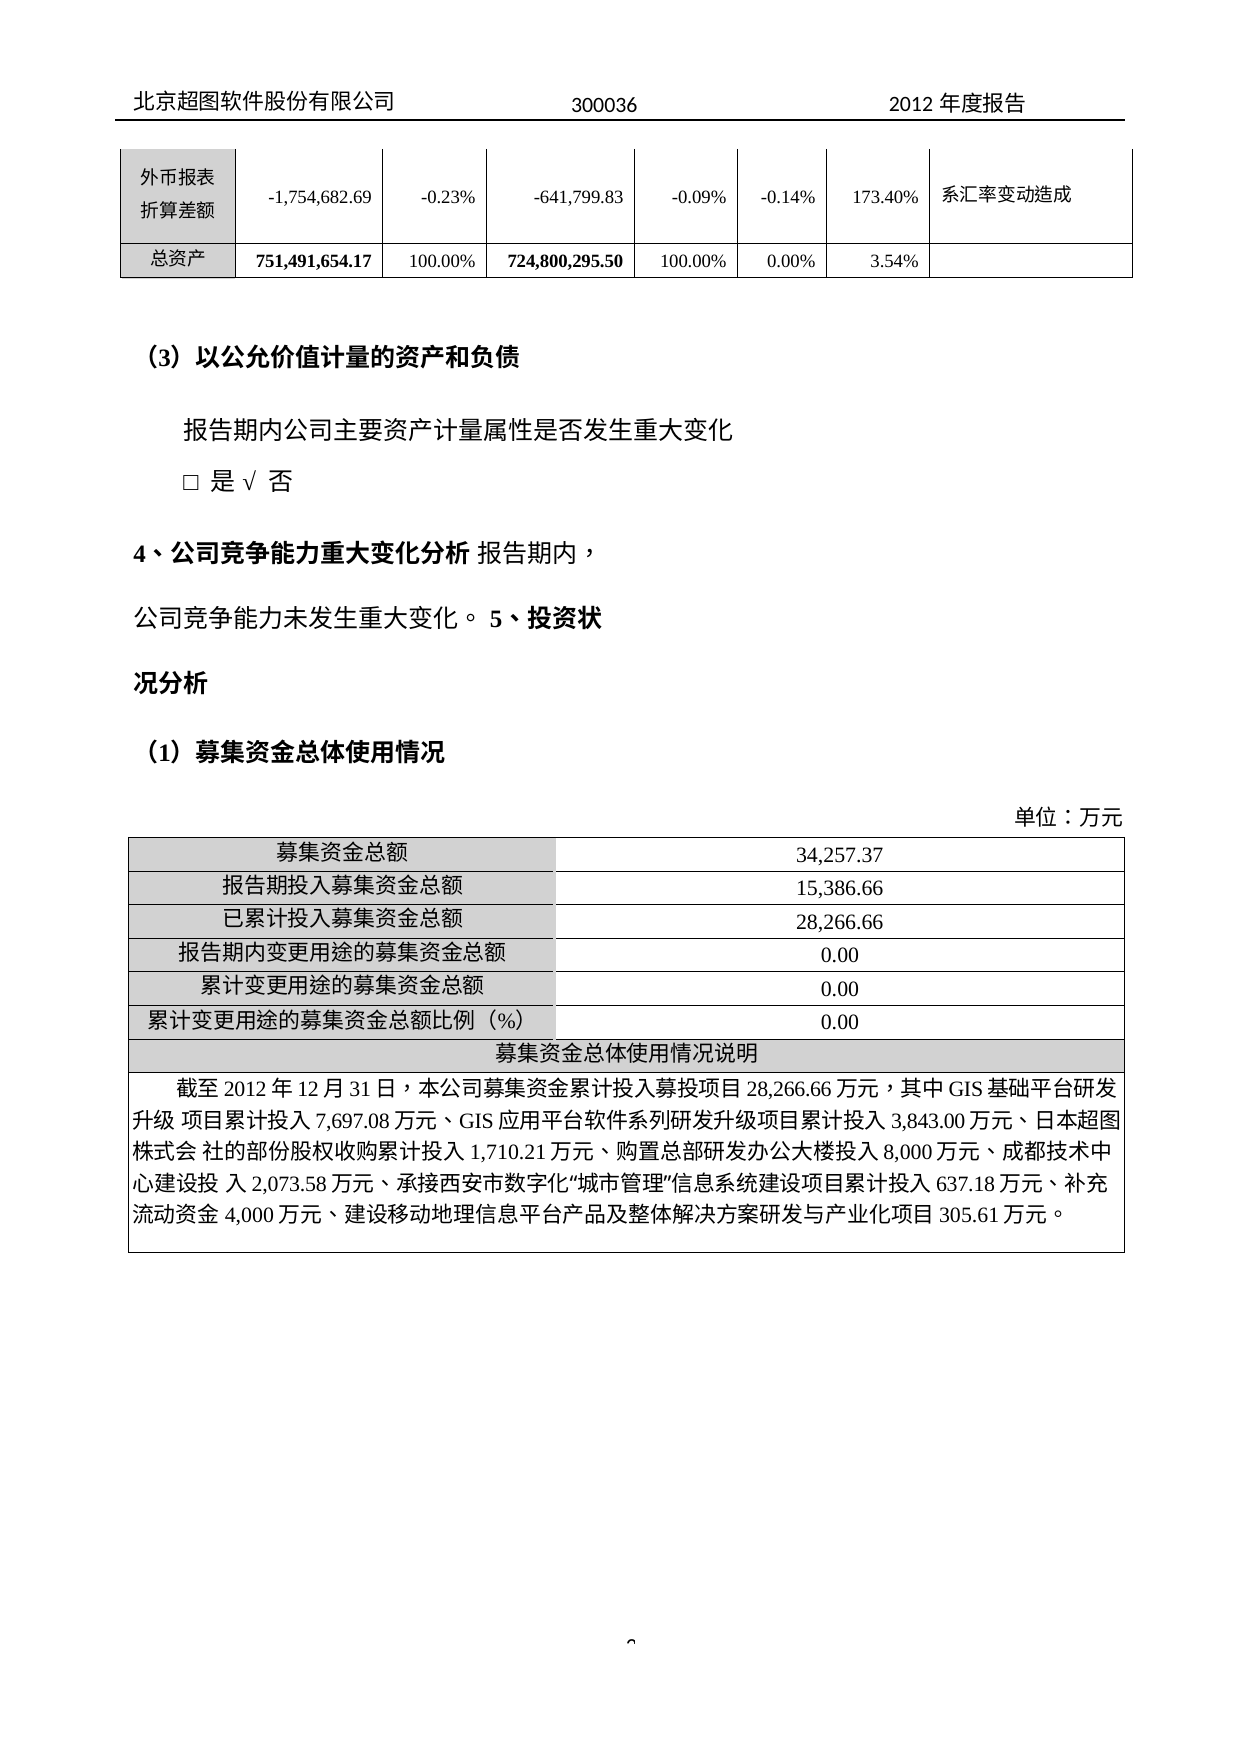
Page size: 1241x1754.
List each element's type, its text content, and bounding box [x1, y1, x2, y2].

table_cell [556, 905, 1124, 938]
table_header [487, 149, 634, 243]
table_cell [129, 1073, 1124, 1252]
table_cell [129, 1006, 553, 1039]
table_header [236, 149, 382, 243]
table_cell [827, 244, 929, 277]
text 报告期内公司主要资产计量属性是否发生重大变化 [183, 413, 1146, 447]
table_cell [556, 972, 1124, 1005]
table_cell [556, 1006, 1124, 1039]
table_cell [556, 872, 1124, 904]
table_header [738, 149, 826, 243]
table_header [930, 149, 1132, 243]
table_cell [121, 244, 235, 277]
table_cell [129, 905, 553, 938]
text 4、公司竞争能力重大变化分析 报告期内，公司竞争能力未发生重大变化。 5、投资状况分析 [133, 536, 610, 699]
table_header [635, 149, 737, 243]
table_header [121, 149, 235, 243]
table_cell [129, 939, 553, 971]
subtitle （3）以公允价值计量的资产和负债 [133, 340, 1146, 374]
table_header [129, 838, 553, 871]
text 单位：万元 [110, 802, 1123, 831]
text □ 是 √ 否 [183, 463, 1146, 497]
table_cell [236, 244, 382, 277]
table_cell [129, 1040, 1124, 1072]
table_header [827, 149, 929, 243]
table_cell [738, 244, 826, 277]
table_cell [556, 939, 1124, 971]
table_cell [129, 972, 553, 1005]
subtitle （1）募集资金总体使用情况 [133, 735, 1146, 769]
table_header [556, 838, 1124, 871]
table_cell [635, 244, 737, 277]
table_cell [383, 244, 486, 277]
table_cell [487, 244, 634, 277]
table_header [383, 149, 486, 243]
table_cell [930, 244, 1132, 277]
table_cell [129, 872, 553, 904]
